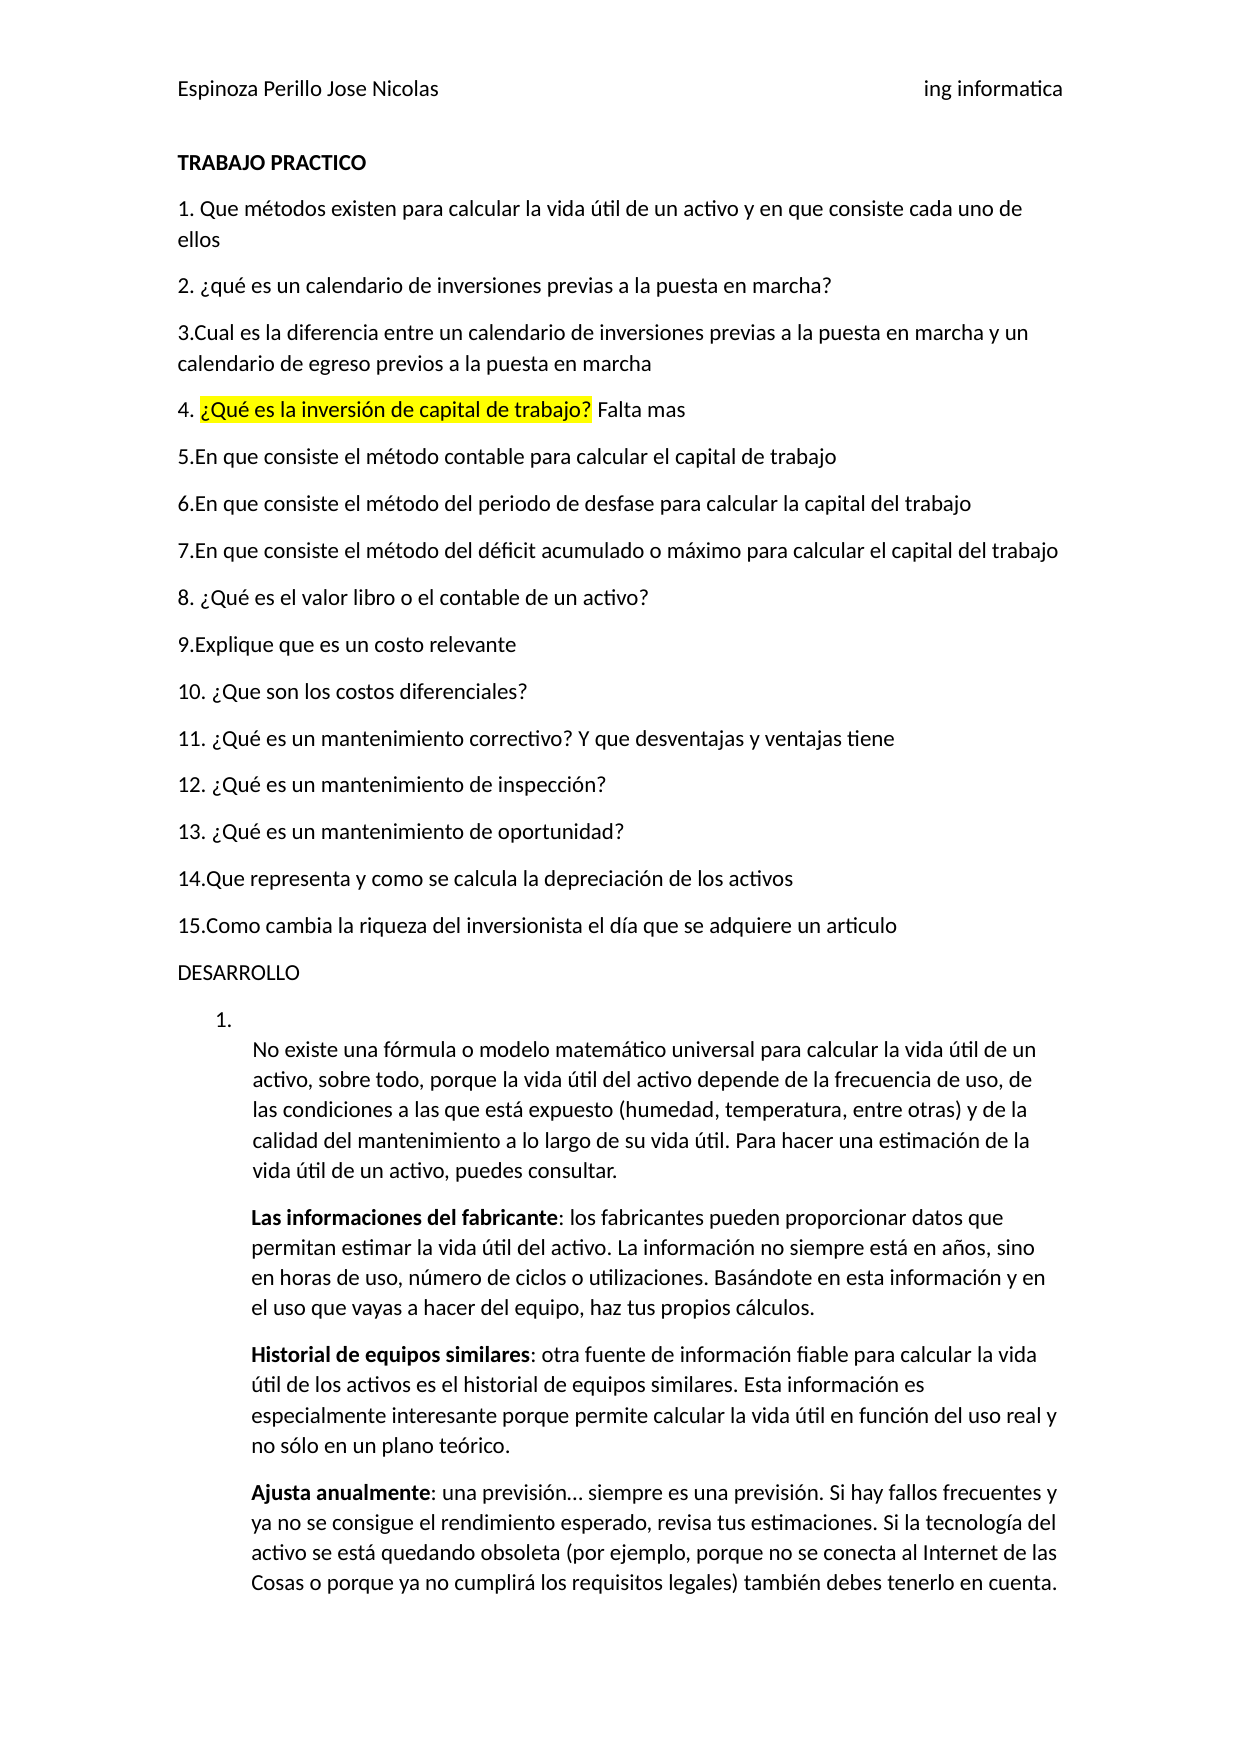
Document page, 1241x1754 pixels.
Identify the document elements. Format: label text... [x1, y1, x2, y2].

text 7.En que consiste el método del déficit acumulado o máximo para calcular el capital del trabajo [177, 536, 1063, 564]
list No existe una fórmula o modelo matemático universal para calcular la vida útil de un activo, sobre todo, porque la vida útil del activo depende de la frecuencia de uso, de las condiciones a las que está expuesto (humedad, temperatura, entre otras) y de la calidad del mantenimiento a lo largo de su vida útil. Para hacer una estimación de la vida útil de un activo, puedes consultar. [252, 1035, 1063, 1184]
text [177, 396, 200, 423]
text 6.En que consiste el método del periodo de desfase para calcular la capital del trabajo [177, 489, 1063, 517]
text DESARROLLO [177, 958, 1063, 986]
text 8. ¿Qué es el valor libro o el contable de un activo? [177, 583, 1063, 611]
text 9.Explique que es un costo relevante [177, 630, 1063, 658]
text 12. ¿Qué es un mantenimiento de inspección? [177, 771, 1063, 798]
text TRABAJO PRACTICO [177, 148, 1063, 176]
text 3.Cual es la diferencia entre un calendario de inversiones previas a la puesta en marcha y un calendario de egreso previos a la puesta en marcha [177, 318, 1063, 377]
text Ajusta anualmente: una previsión… siempre es una previsión. Si hay fallos frecuentes y ya no se consigue el rendimiento esperado, revisa tus estimaciones. Si la tecnología del activo se está quedando obsoleta (por ejemplo, porque no se conecta al Internet de las Cosas o porque ya no cumplirá los requisitos legales) también debes tenerlo en cuenta. [251, 1478, 1063, 1596]
text 1. Que métodos existen para calcular la vida útil de un activo y en que consiste cada uno de ellos [177, 194, 1063, 253]
text 15.Como cambia la riqueza del inversionista el día que se adquiere un articulo [177, 911, 1063, 939]
text Historial de equipos similares: otra fuente de información fiable para calcular la vida útil de los activos es el historial de equipos similares. Esta información es especialmente interesante porque permite calcular la vida útil en función del uso real y no sólo en un plano teórico. [251, 1340, 1063, 1459]
text 4. ¿Qué es la inversión de capital de trabajo? Falta mas [592, 396, 1063, 423]
text 14.Que representa y como se calcula la depreciación de los activos [177, 864, 1063, 892]
text 2. ¿qué es un calendario de inversiones previas a la puesta en marcha? [177, 272, 1063, 299]
text 11. ¿Qué es un mantenimiento correctivo? Y que desventajas y ventajas tiene [177, 724, 1063, 752]
text 5.En que consiste el método contable para calcular el capital de trabajo [177, 442, 1063, 470]
text 13. ¿Qué es un mantenimiento de oportunidad? [177, 817, 1063, 845]
text 10. ¿Que son los costos diferenciales? [177, 677, 1063, 705]
text Las informaciones del fabricante: los fabricantes pueden proporcionar datos que permitan estimar la vida útil del activo. La información no siempre está en años, sino en horas de uso, número de ciclos o utilizaciones. Basándote en esta información y en el uso que vayas a hacer del equipo, haz tus propios cálculos. [251, 1203, 1063, 1321]
